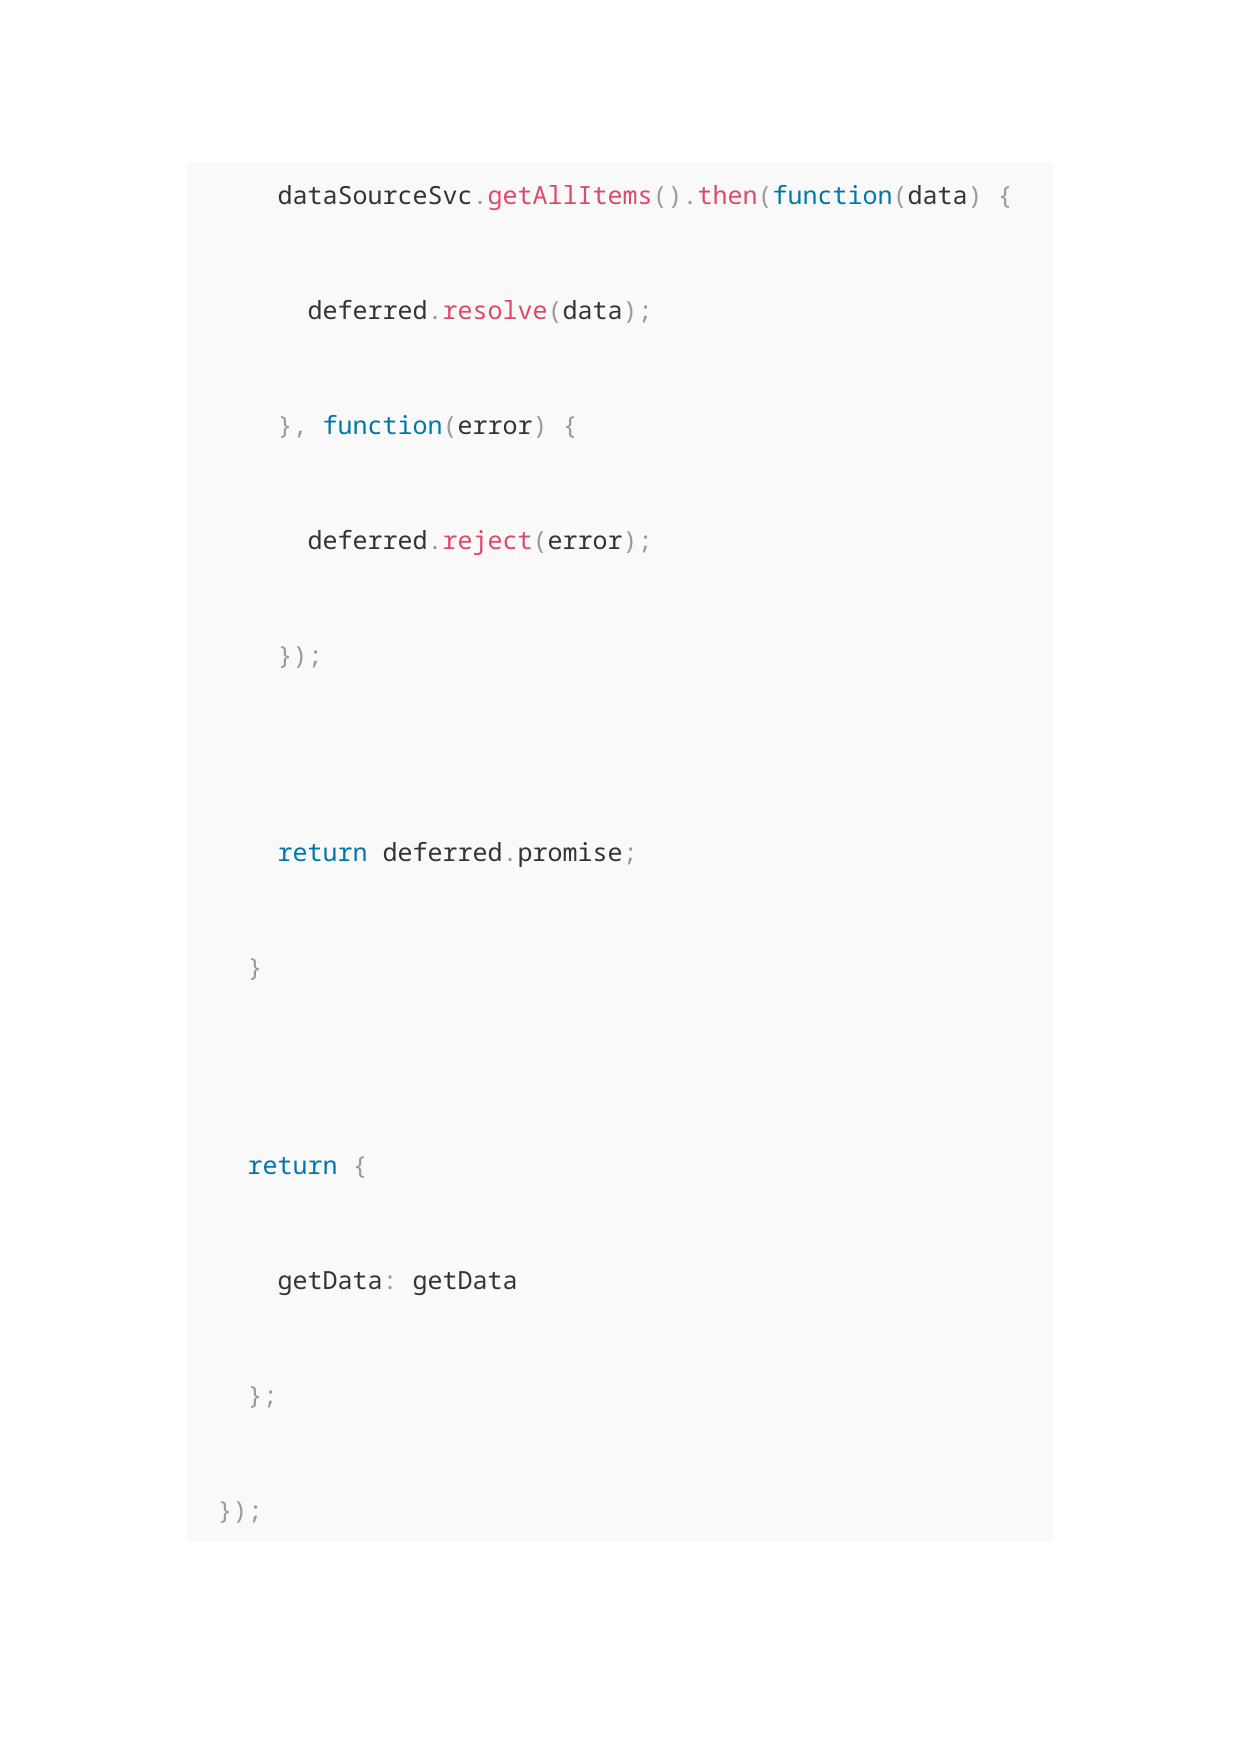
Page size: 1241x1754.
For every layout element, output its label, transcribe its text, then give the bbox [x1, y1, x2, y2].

text dataSourceSvc.getAllItems().then(function(data) { [187, 162, 1053, 227]
text getData: getData [187, 1247, 1053, 1312]
text return { [187, 1132, 1053, 1197]
text }; [187, 1362, 1053, 1427]
text }); [187, 1477, 1053, 1542]
text return deferred.promise; [187, 819, 1053, 884]
text deferred.reject(error); [187, 507, 1053, 572]
text } [187, 934, 1053, 999]
text }); [187, 622, 1053, 687]
text deferred.resolve(data); [187, 277, 1053, 342]
text }, function(error) { [187, 392, 1053, 457]
